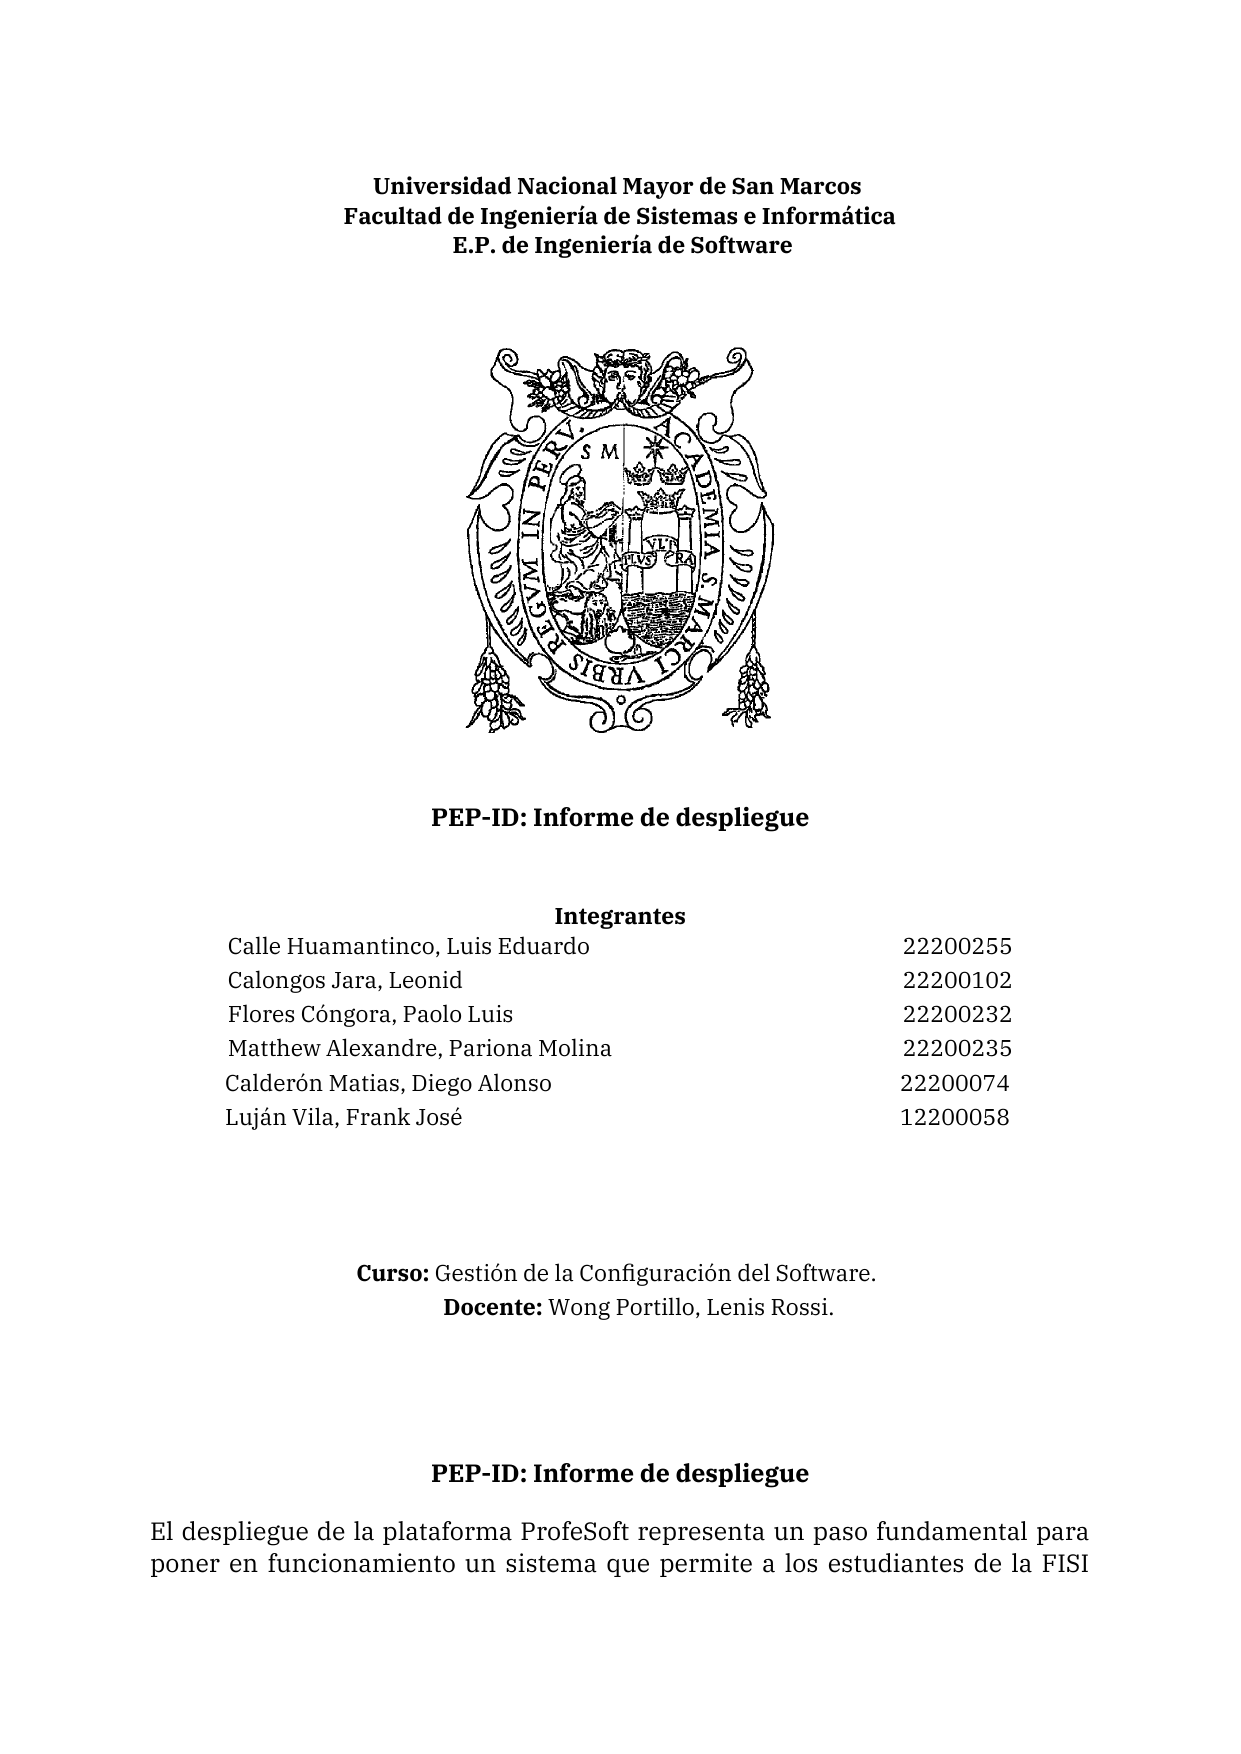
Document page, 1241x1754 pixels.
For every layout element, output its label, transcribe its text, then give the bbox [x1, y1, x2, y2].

text PEP-ID: Informe de despliegue [150, 800, 1090, 833]
picture [458, 328, 782, 733]
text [150, 1515, 1090, 1580]
text Calderón Matias, Diego Alonso 22200074 [150, 1067, 1090, 1097]
text Flores Cóngora, Paolo Luis 22200232 [150, 999, 1090, 1029]
text Calle Huamantinco, Luis Eduardo 22200255 [150, 931, 1090, 961]
text Curso: Gestión de la Configuración del Software. [150, 1258, 1090, 1288]
text Integrantes [150, 901, 1090, 931]
text Matthew Alexandre, Pariona Molina 22200235 [150, 1033, 1090, 1063]
text Calongos Jara, Leonid 22200102 [150, 965, 1090, 995]
text PEP-ID: Informe de despliegue [150, 1457, 1090, 1490]
text Universidad Nacional Mayor de San Marcos Facultad de Ingeniería de Sistemas e Informática E.P. de Ingeniería de Software [150, 171, 1090, 260]
text Docente: Wong Portillo, Lenis Rossi. [187, 1292, 1090, 1322]
text Luján Vila, Frank José 12200058 [150, 1102, 1090, 1131]
